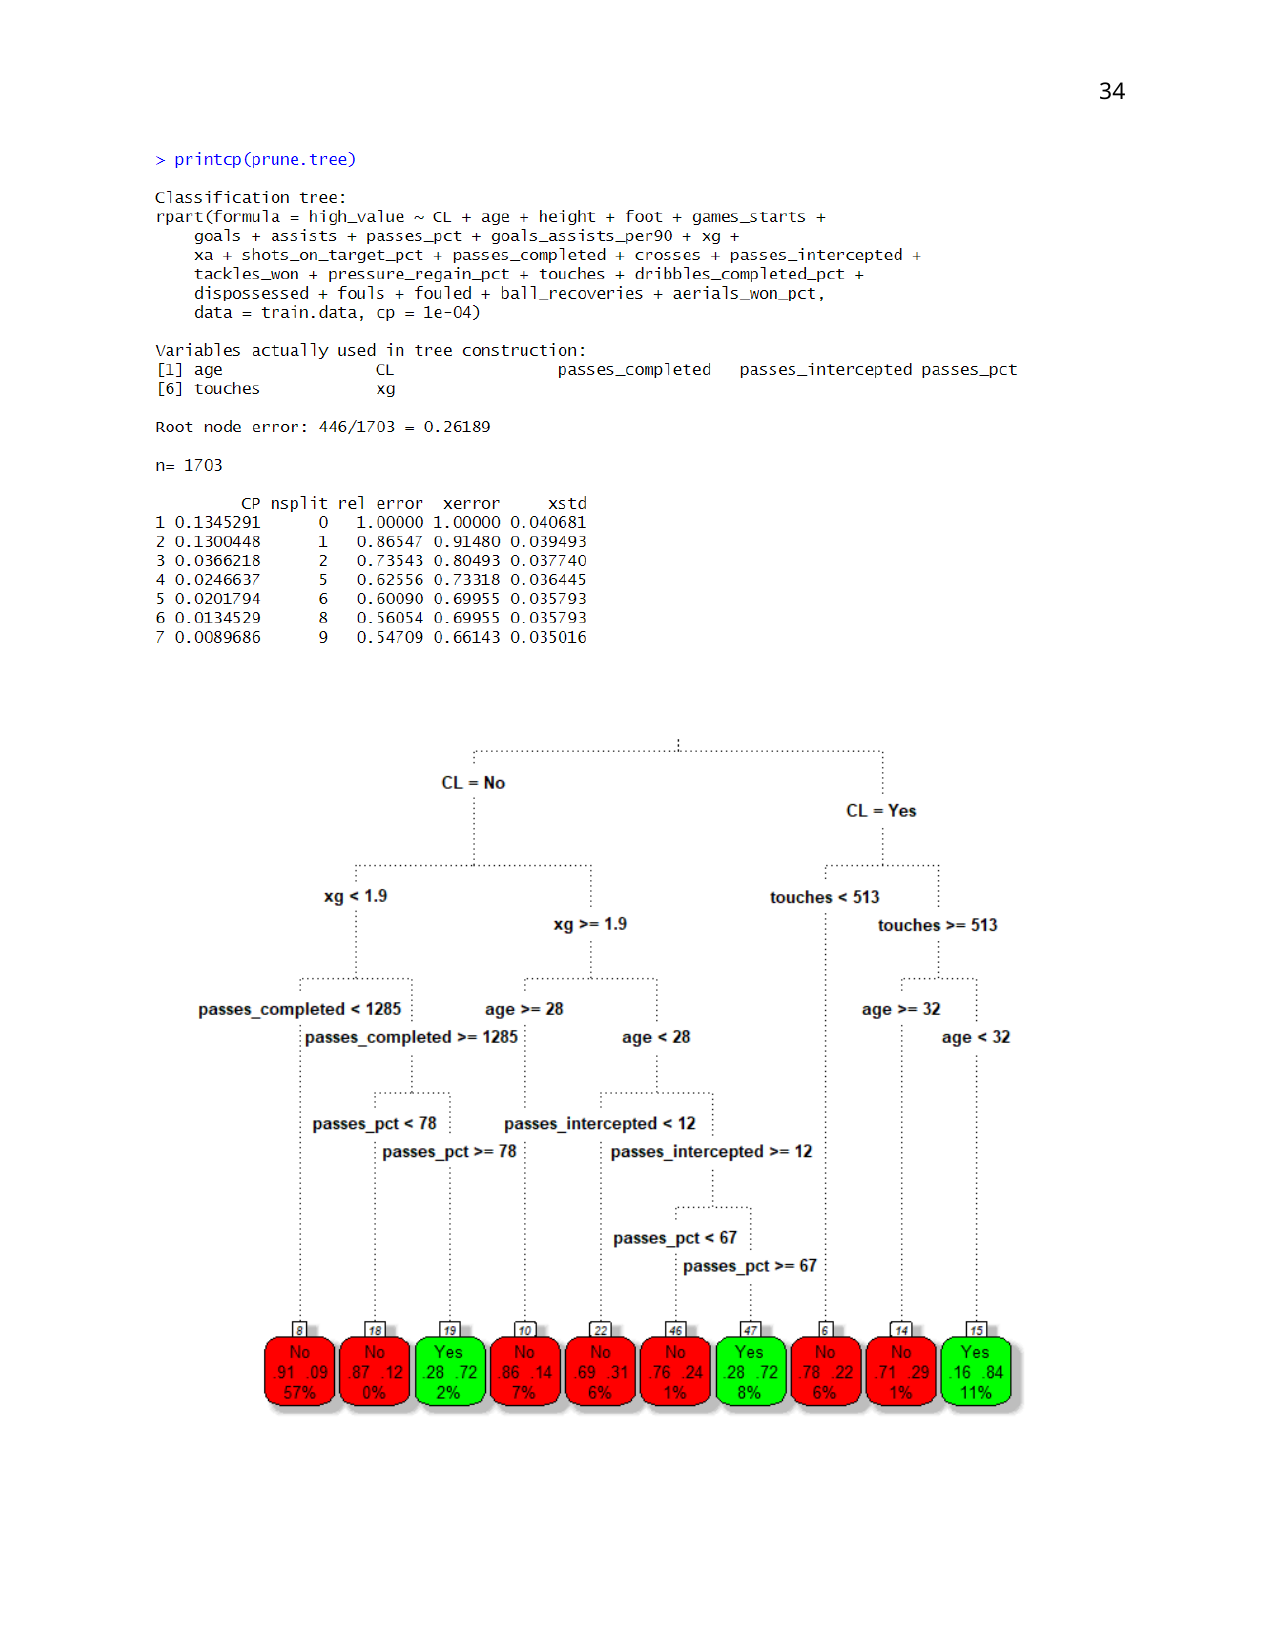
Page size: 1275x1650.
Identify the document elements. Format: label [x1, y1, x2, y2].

picture [150, 150, 1021, 644]
picture [150, 691, 1070, 1461]
